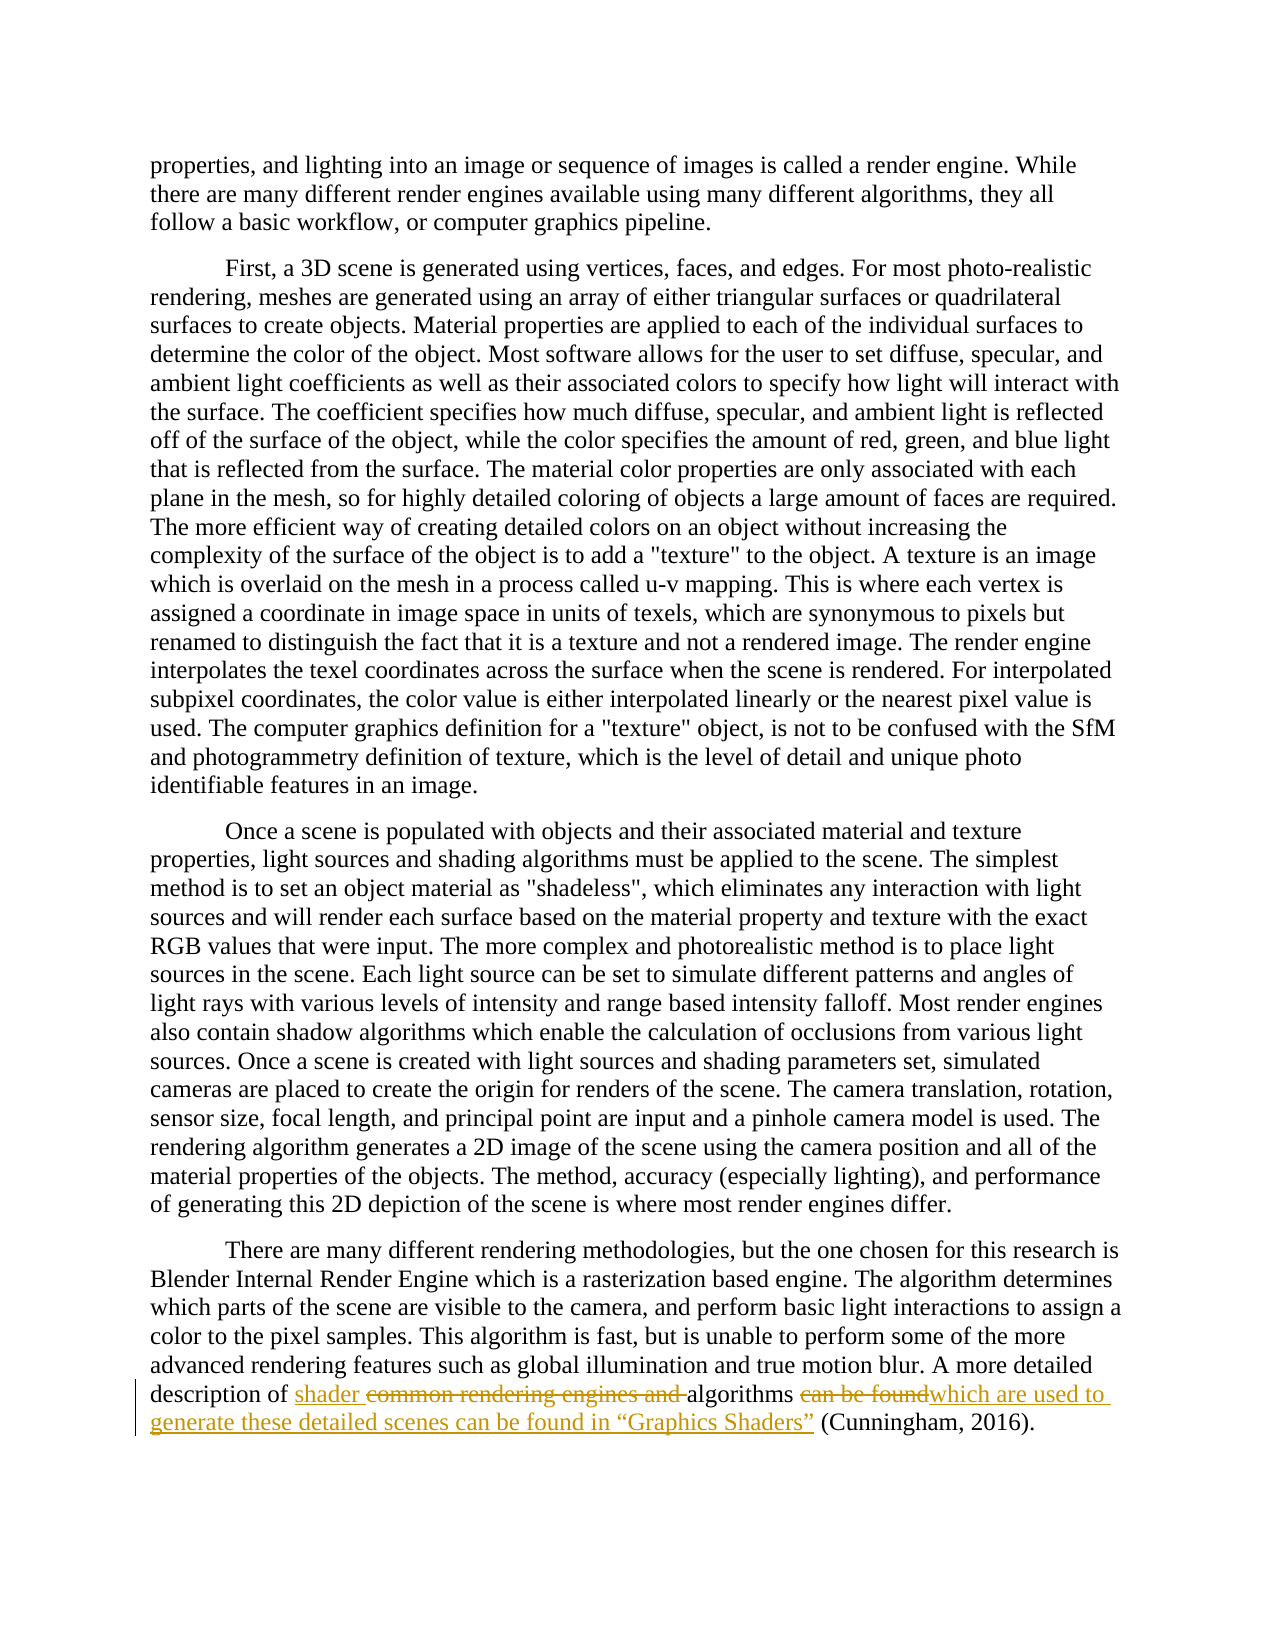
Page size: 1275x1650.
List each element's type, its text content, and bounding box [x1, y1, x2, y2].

text First, a 3D scene is generated using vertices, faces, and edges. For most photo-realistic rendering, meshes are generated using an array of either triangular surfaces or quadrilateral surfaces to create objects. Material properties are applied to each of the individual surfaces to determine the color of the object. Most software allows for the user to set diffuse, specular, and ambient light coefficients as well as their associated colors to specify how light will interact with the surface. The coefficient specifies how much diffuse, specular, and ambient light is reflected off of the surface of the object, while the color specifies the amount of red, green, and blue light that is reflected from the surface. The material color properties are only associated with each plane in the mesh, so for highly detailed coloring of objects a large amount of faces are required. The more efficient way of creating detailed colors on an object without increasing the complexity of the surface of the object is to add a "texture" to the object. A texture is an image which is overlaid on the mesh in a process called u-v mapping. This is where each vertex is assigned a coordinate in image space in units of texels, which are synonymous to pixels but renamed to distinguish the fact that it is a texture and not a rendered image. The render engine interpolates the texel coordinates across the surface when the scene is rendered. For interpolated subpixel coordinates, the color value is either interpolated linearly or the nearest pixel value is used. The computer graphics definition for a "texture" object, is not to be confused with the SfM and photogrammetry definition of texture, which is the level of detail and unique photo identifiable features in an image. [150, 253, 1125, 799]
text There are many different rendering methodologies, but the one chosen for this research is Blender Internal Render Engine which is a rasterization based engine. The algorithm determines which parts of the scene are visible to the camera, and perform basic light interactions to assign a color to the pixel samples. This algorithm is fast, but is unable to perform some of the more advanced rendering features such as global illumination and true motion blur. A more detailed description of algorithms (Cunningham, 2016). [150, 1235, 1125, 1436]
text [150, 150, 1125, 236]
text Once a scene is populated with objects and their associated material and texture properties, light sources and shading algorithms must be applied to the scene. The simplest method is to set an object material as "shadeless", which eliminates any interaction with light sources and will render each surface based on the material property and texture with the exact RGB values that were input. The more complex and photorealistic method is to place light sources in the scene. Each light source can be set to simulate different patterns and angles of light rays with various levels of intensity and range based intensity falloff. Most render engines also contain shadow algorithms which enable the calculation of occlusions from various light sources. Once a scene is created with light sources and shading parameters set, simulated cameras are placed to create the origin for renders of the scene. The camera translation, rotation, sensor size, focal length, and principal point are input and a pinhole camera model is used. The rendering algorithm generates a 2D image of the scene using the camera position and all of the material properties of the objects. The method, accuracy (especially lighting), and performance of generating this 2D depiction of the scene is where most render engines differ. [150, 816, 1125, 1218]
